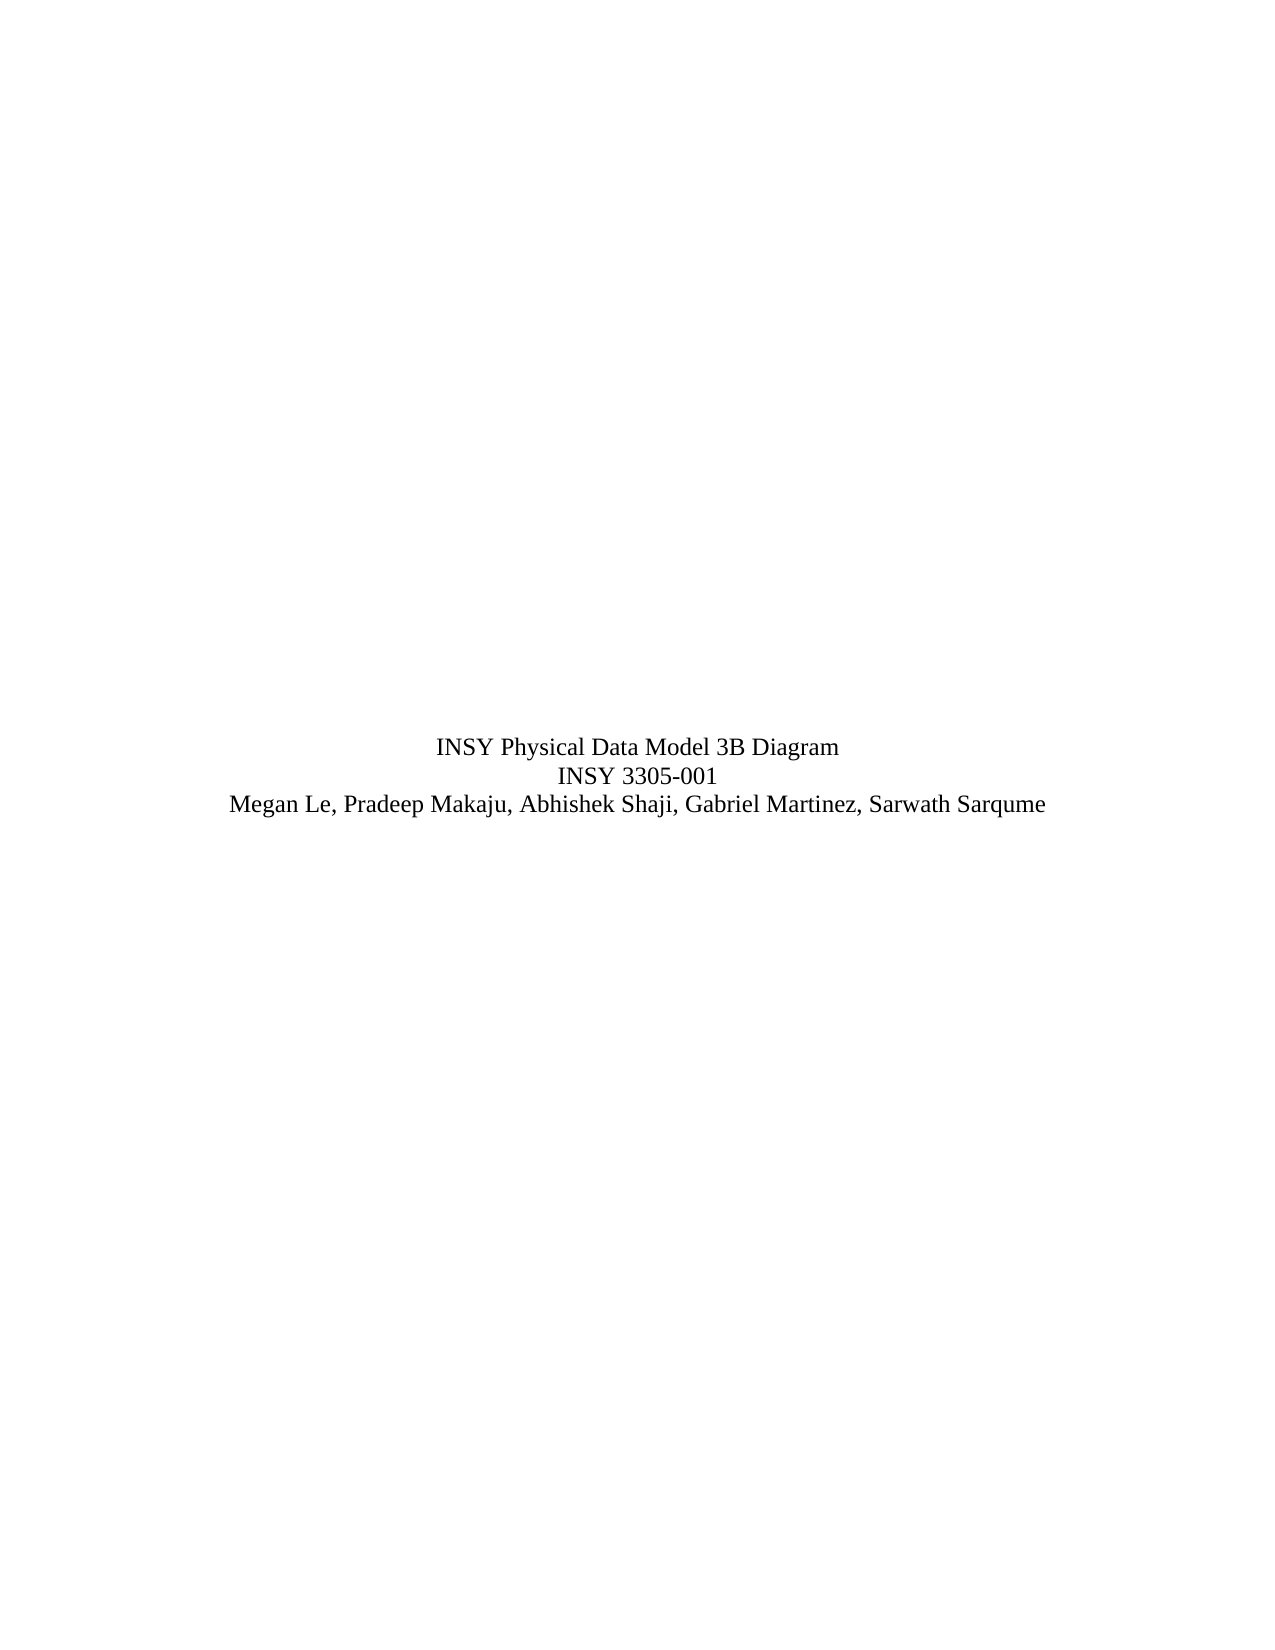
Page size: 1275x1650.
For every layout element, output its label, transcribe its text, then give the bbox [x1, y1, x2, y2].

text Megan Le, Pradeep Makaju, Abhishek Shaji, Gabriel Martinez, Sarwath Sarqume [150, 789, 1125, 818]
text INSY Physical Data Model 3B Diagram [150, 732, 1125, 761]
text INSY 3305-001 [150, 761, 1125, 789]
